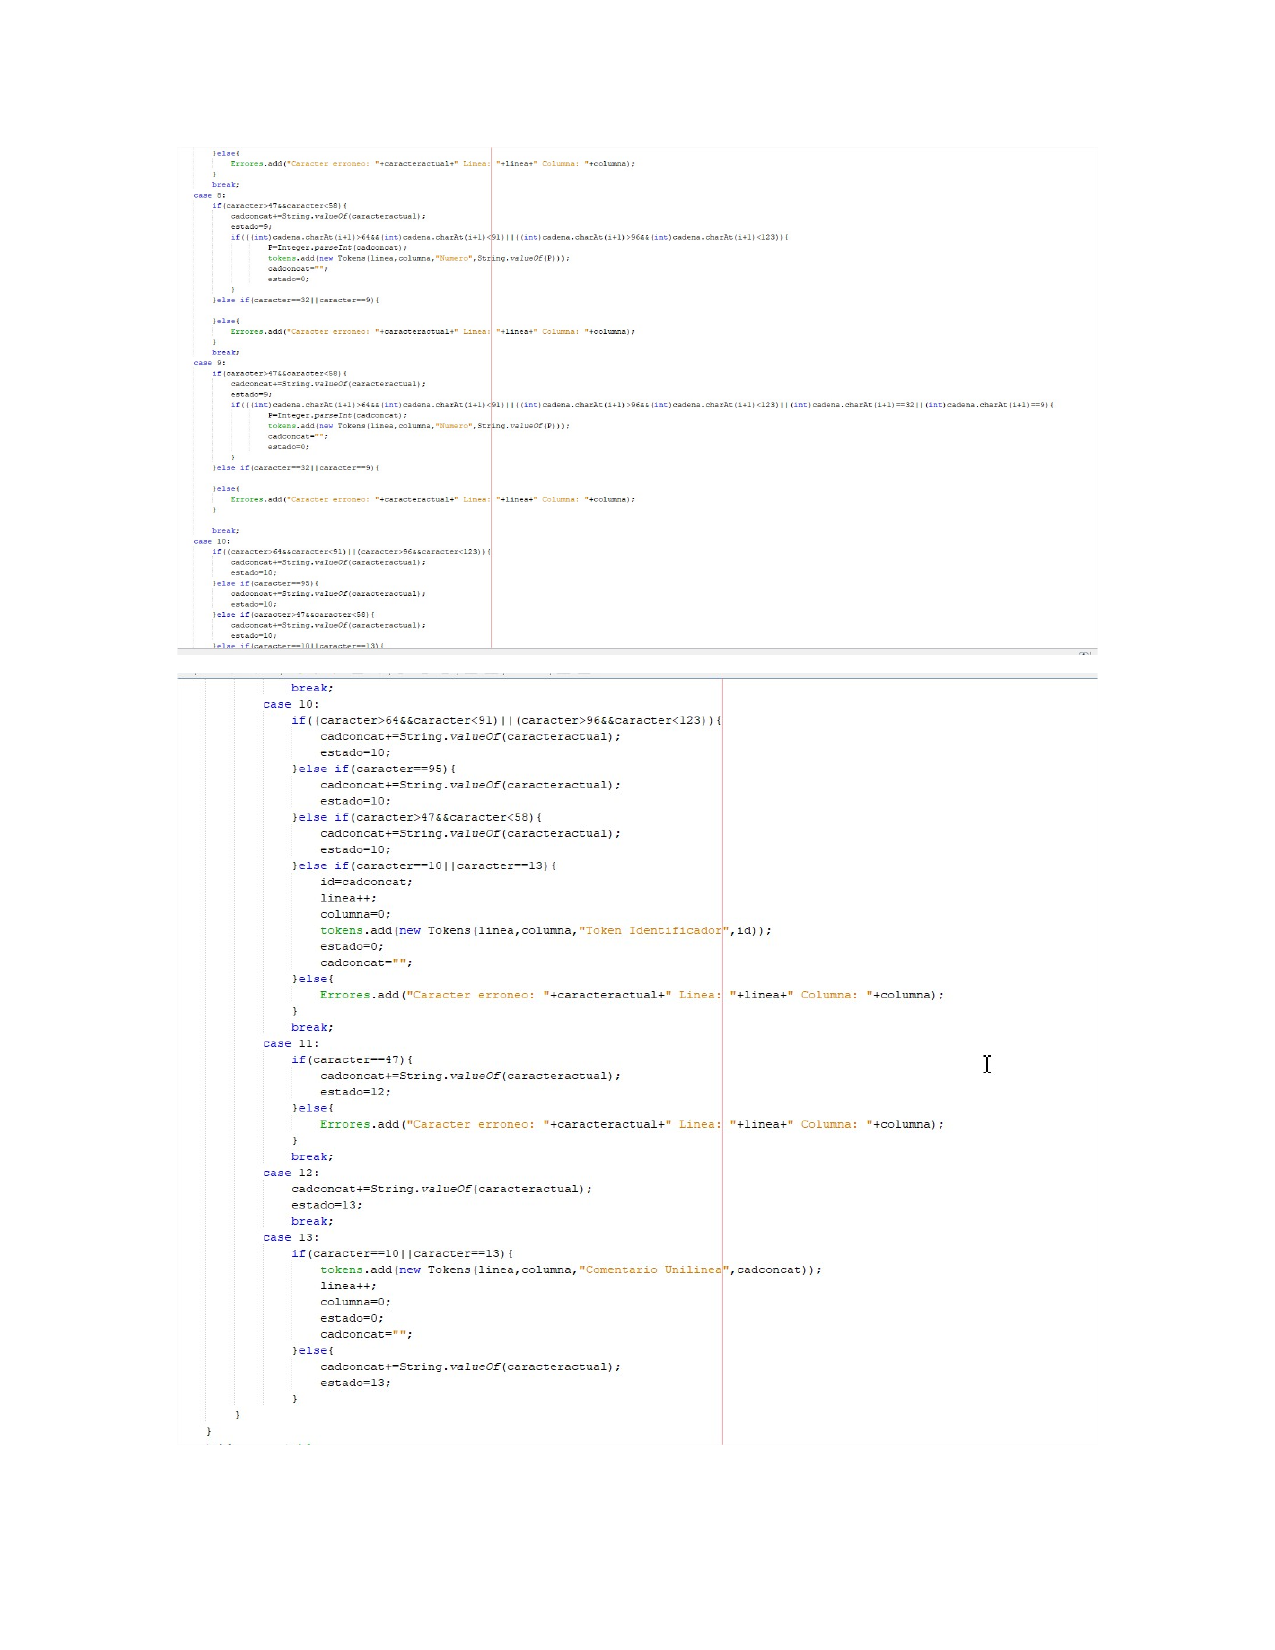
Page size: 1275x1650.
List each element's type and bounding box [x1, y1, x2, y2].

picture [177, 147, 1098, 655]
picture [177, 673, 1098, 1445]
